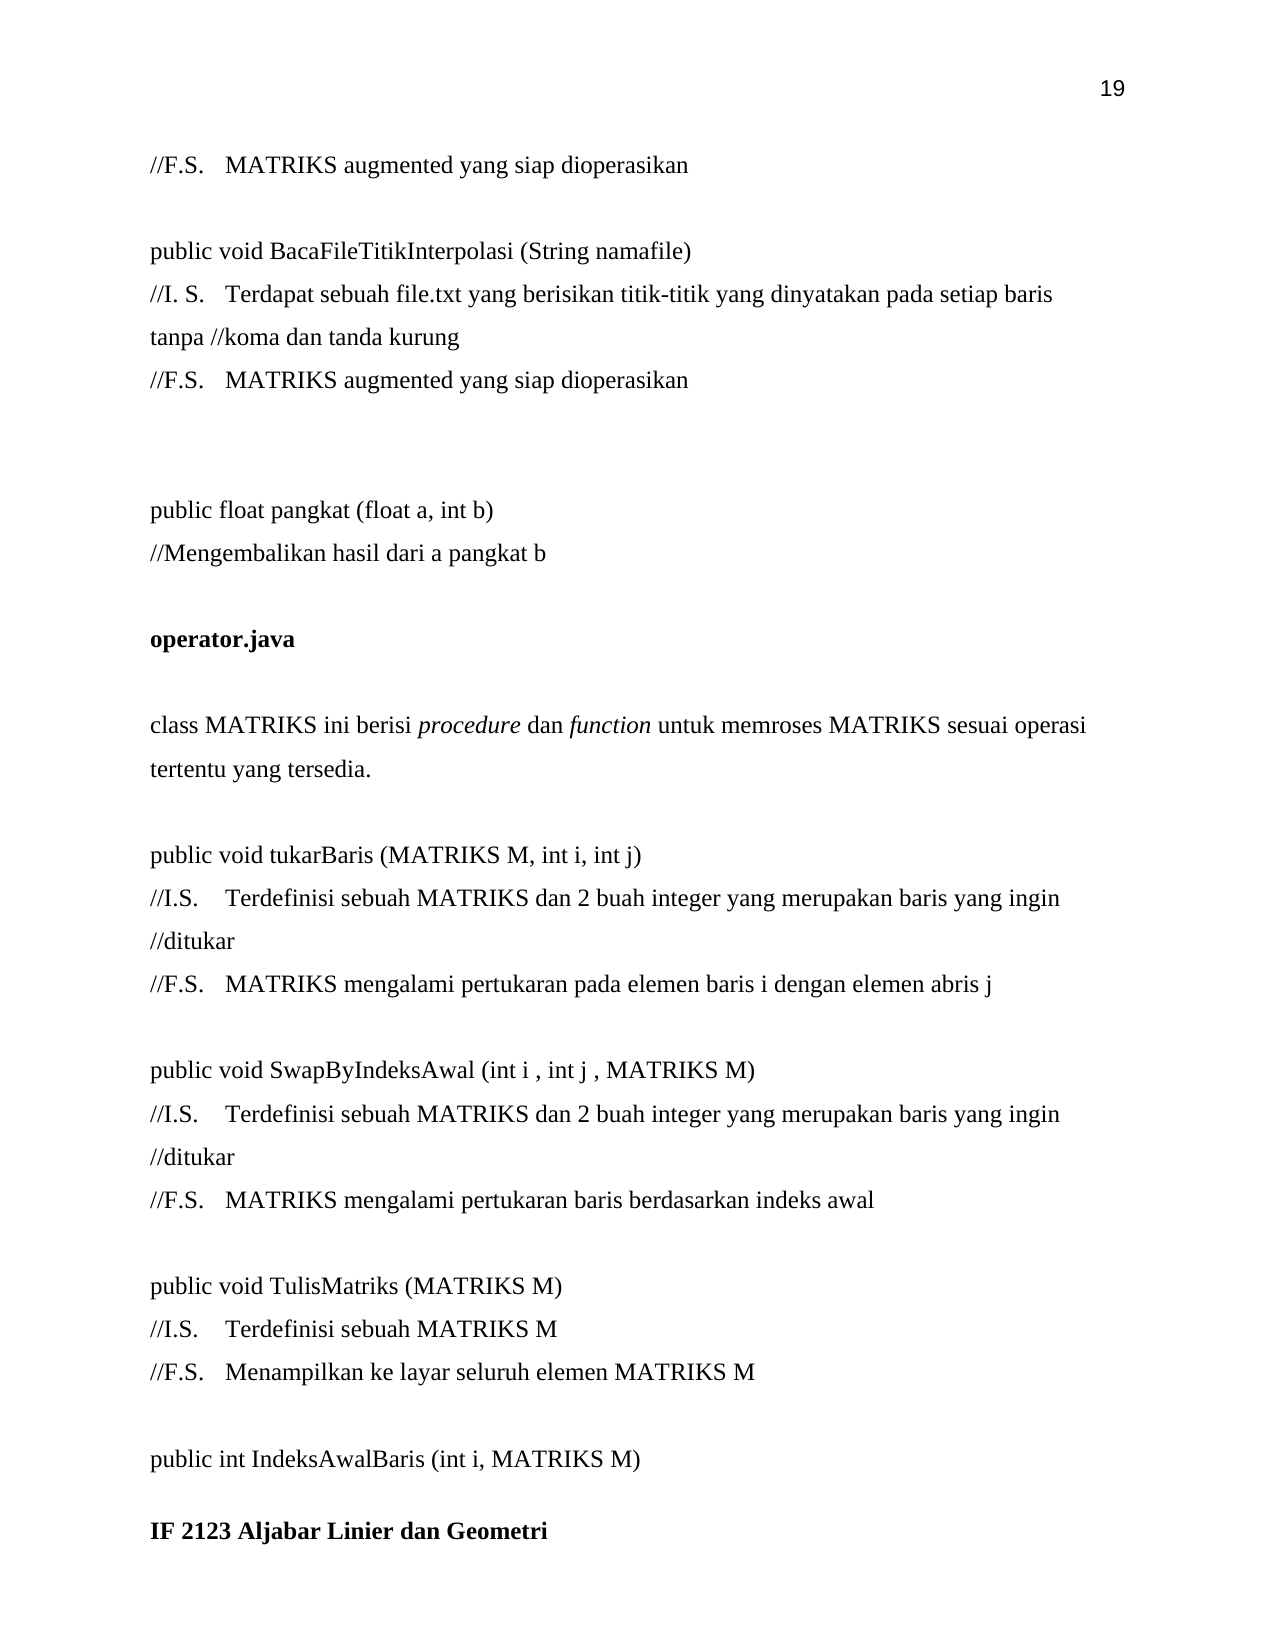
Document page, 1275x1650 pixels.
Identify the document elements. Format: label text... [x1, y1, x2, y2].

text //I.S. Terdefinisi sebuah MATRIKS M [150, 1314, 1125, 1343]
text //F.S. MATRIKS mengalami pertukaran pada elemen baris i dengan elemen abris j [150, 969, 1125, 998]
text operator.java [150, 624, 1125, 653]
text public int IndeksAwalBaris (int i, MATRIKS M) [150, 1444, 1125, 1472]
text //F.S. MATRIKS augmented yang siap dioperasikan [150, 366, 1125, 394]
text public void TulisMatriks (MATRIKS M) [150, 1271, 1125, 1300]
text public float pangkat (float a, int b) [150, 495, 1125, 524]
text //I.S. Terdefinisi sebuah MATRIKS dan 2 buah integer yang merupakan baris yang ingin //ditukar [150, 883, 1125, 955]
text public void tukarBaris (MATRIKS M, int i, int j) [150, 840, 1125, 869]
text class MATRIKS ini berisi procedure dan function untuk memroses MATRIKS sesuai operasi tertentu yang tersedia. [150, 711, 1125, 782]
text //F.S. Menampilkan ke layar seluruh elemen MATRIKS M [150, 1357, 1125, 1386]
text public void SwapByIndeksAwal (int i , int j , MATRIKS M) [150, 1056, 1125, 1084]
text //I. S. Terdapat sebuah file.txt yang berisikan titik-titik yang dinyatakan pada setiap baris tanpa //koma dan tanda kurung [150, 279, 1125, 351]
text //Mengembalikan hasil dari a pangkat b [150, 538, 1125, 567]
text //I.S. Terdefinisi sebuah MATRIKS dan 2 buah integer yang merupakan baris yang ingin //ditukar [150, 1099, 1125, 1171]
text public void BacaFileTitikInterpolasi (String namafile) [150, 236, 1125, 265]
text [150, 150, 1125, 179]
text //F.S. MATRIKS mengalami pertukaran baris berdasarkan indeks awal [150, 1185, 1125, 1214]
